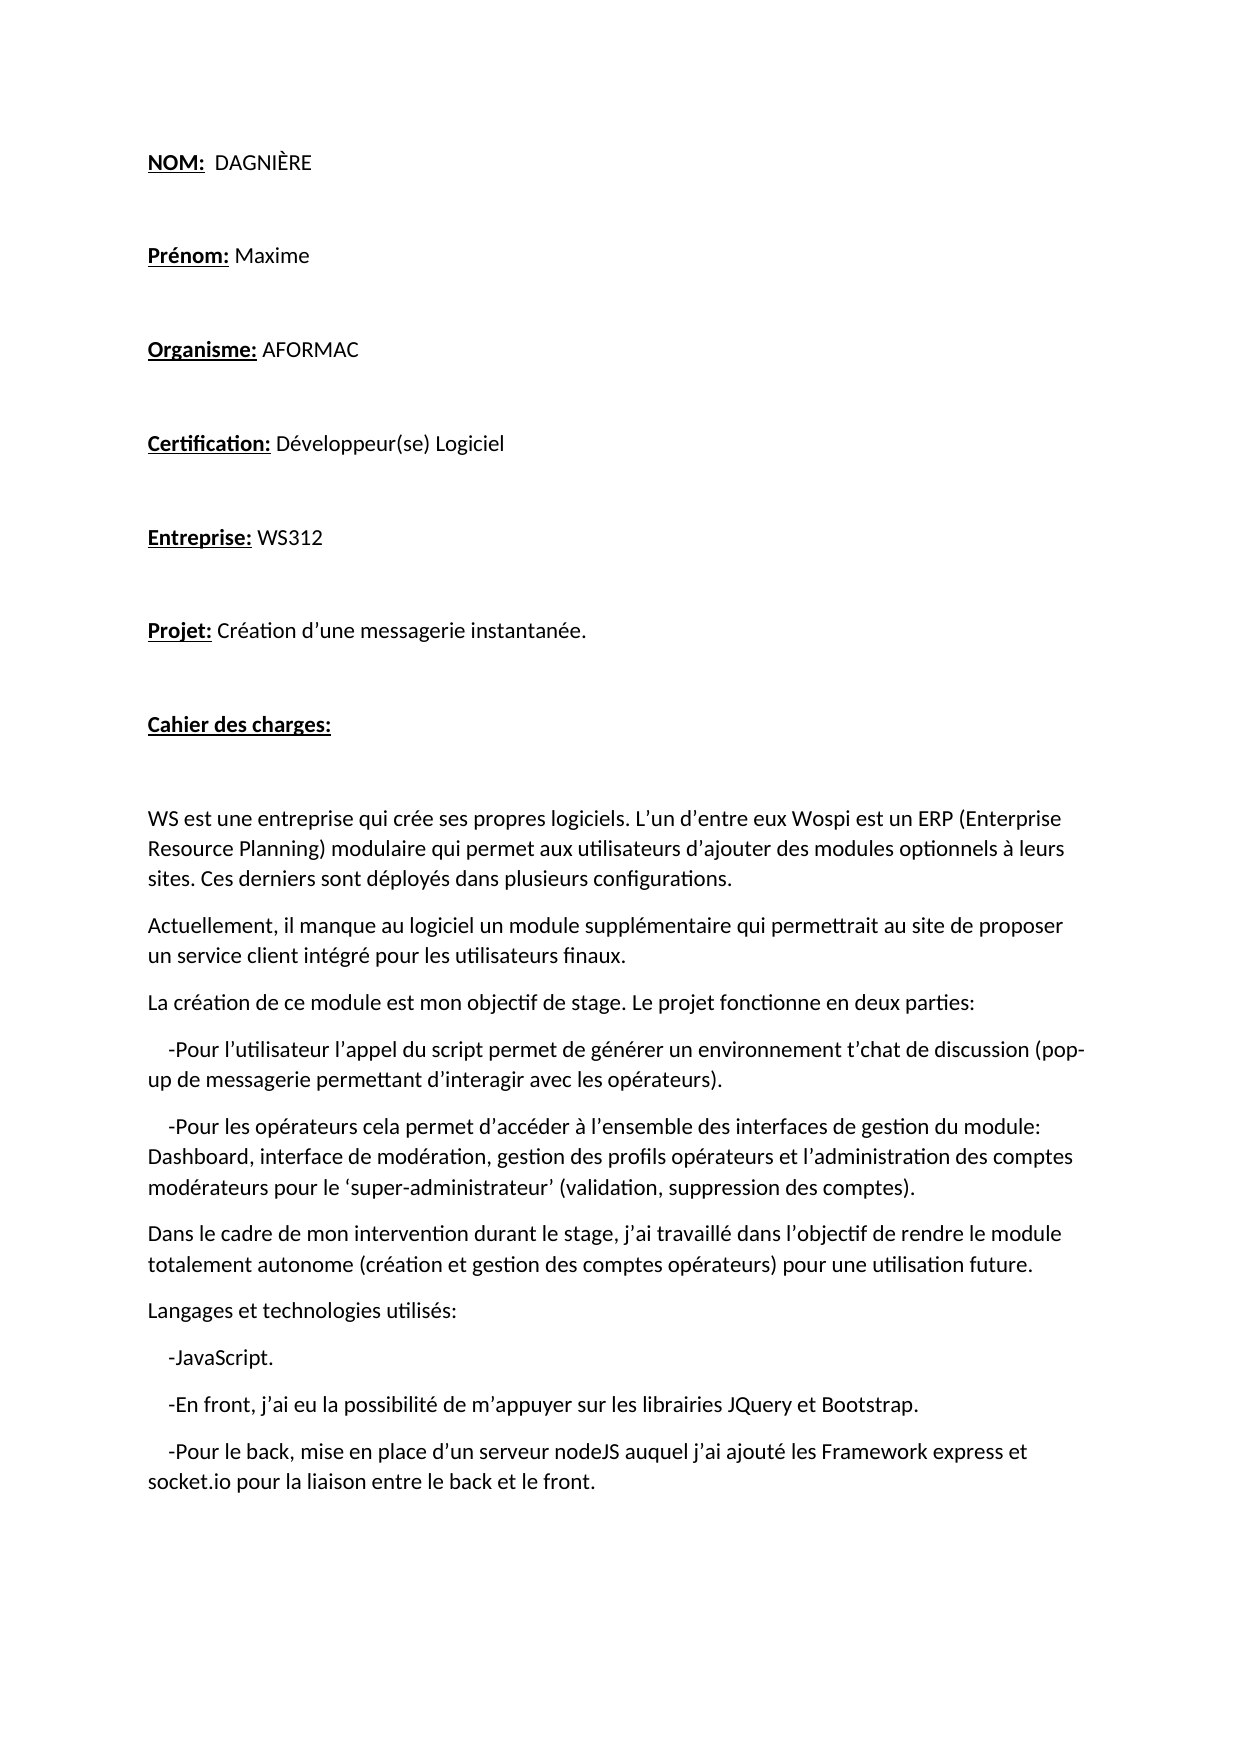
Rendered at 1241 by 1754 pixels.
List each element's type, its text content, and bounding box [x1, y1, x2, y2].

text Cahier des charges: [148, 710, 1093, 738]
text WS est une entreprise qui crée ses propres logiciels. L’un d’entre eux Wospi est un ERP (Enterprise Resource Planning) modulaire qui permet aux utilisateurs d’ajouter des modules optionnels à leurs sites. Ces derniers sont déployés dans plusieurs configurations. [148, 804, 1093, 892]
text -Pour l’utilisateur l’appel du script permet de générer un environnement t’chat de discussion (pop-up de messagerie permettant d’interagir avec les opérateurs). [148, 1035, 1093, 1093]
text Prénom: Maxime [148, 241, 1093, 269]
text Langages et technologies utilisés: [148, 1297, 1093, 1324]
text NOM: DAGNIÈRE [148, 148, 1093, 176]
text Organisme: AFORMAC [148, 335, 1093, 363]
text -Pour le back, mise en place d’un serveur nodeJS auquel j’ai ajouté les Framework express et socket.io pour la liaison entre le back et le front. [148, 1437, 1093, 1495]
text -JavaScript. [148, 1343, 1093, 1371]
text La création de ce module est mon objectif de stage. Le projet fonctionne en deux parties: [148, 988, 1093, 1016]
text Projet: Création d’une messagerie instantanée. [148, 616, 1093, 644]
text Entreprise: WS312 [148, 523, 1093, 551]
text Dans le cadre de mon intervention durant le stage, j’ai travaillé dans l’objectif de rendre le module totalement autonome (création et gestion des comptes opérateurs) pour une utilisation future. [148, 1219, 1093, 1278]
text Actuellement, il manque au logiciel un module supplémentaire qui permettrait au site de proposer un service client intégré pour les utilisateurs finaux. [148, 911, 1093, 969]
text Certification: Développeur(se) Logiciel [148, 429, 1093, 457]
text -En front, j’ai eu la possibilité de m’appuyer sur les librairies JQuery et Bootstrap. [148, 1390, 1093, 1418]
text -Pour les opérateurs cela permet d’accéder à l’ensemble des interfaces de gestion du module: Dashboard, interface de modération, gestion des profils opérateurs et l’administration des comptes modérateurs pour le ‘super-administrateur’ (validation, suppression des comptes). [148, 1112, 1093, 1201]
